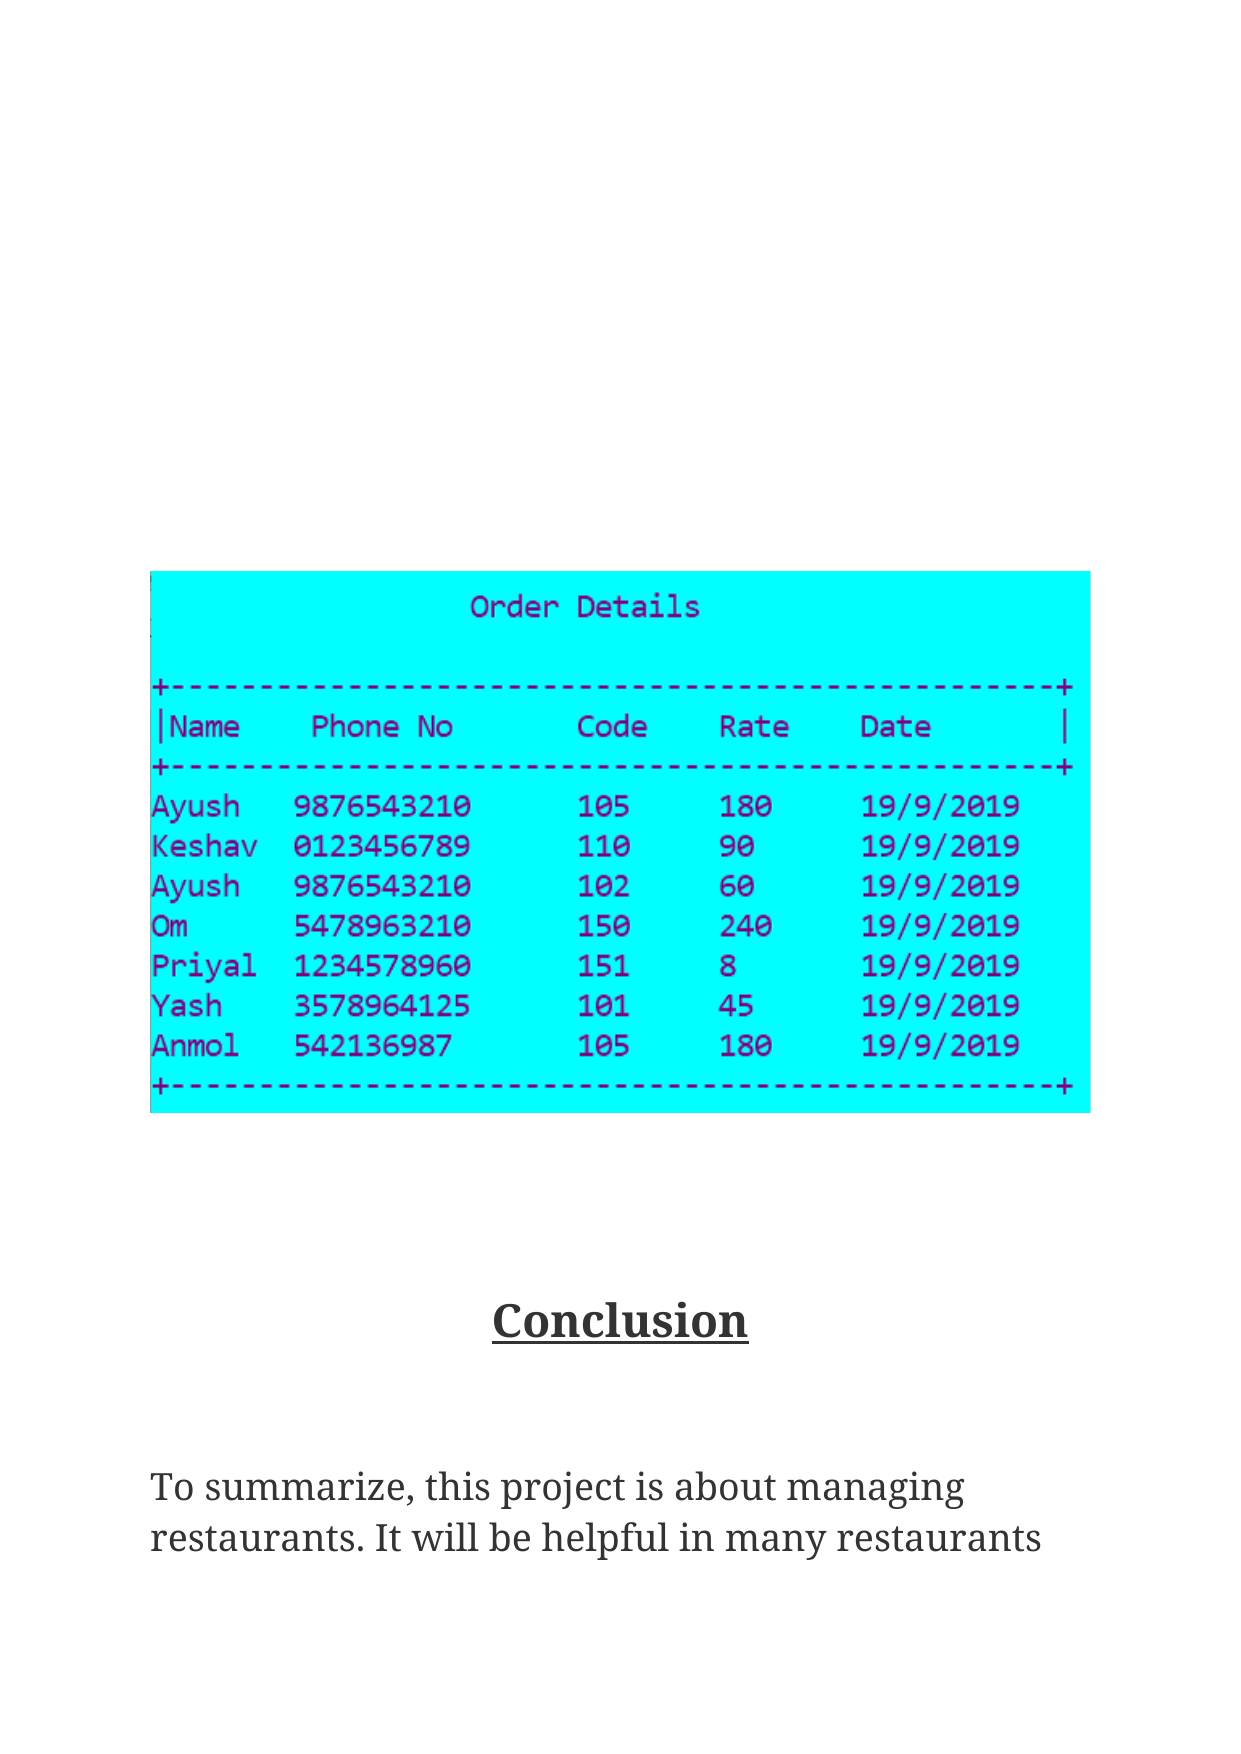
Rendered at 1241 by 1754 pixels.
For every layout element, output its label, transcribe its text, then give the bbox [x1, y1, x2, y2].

text Conclusion [150, 1288, 1090, 1351]
picture [150, 571, 1091, 1113]
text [150, 1460, 1090, 1562]
